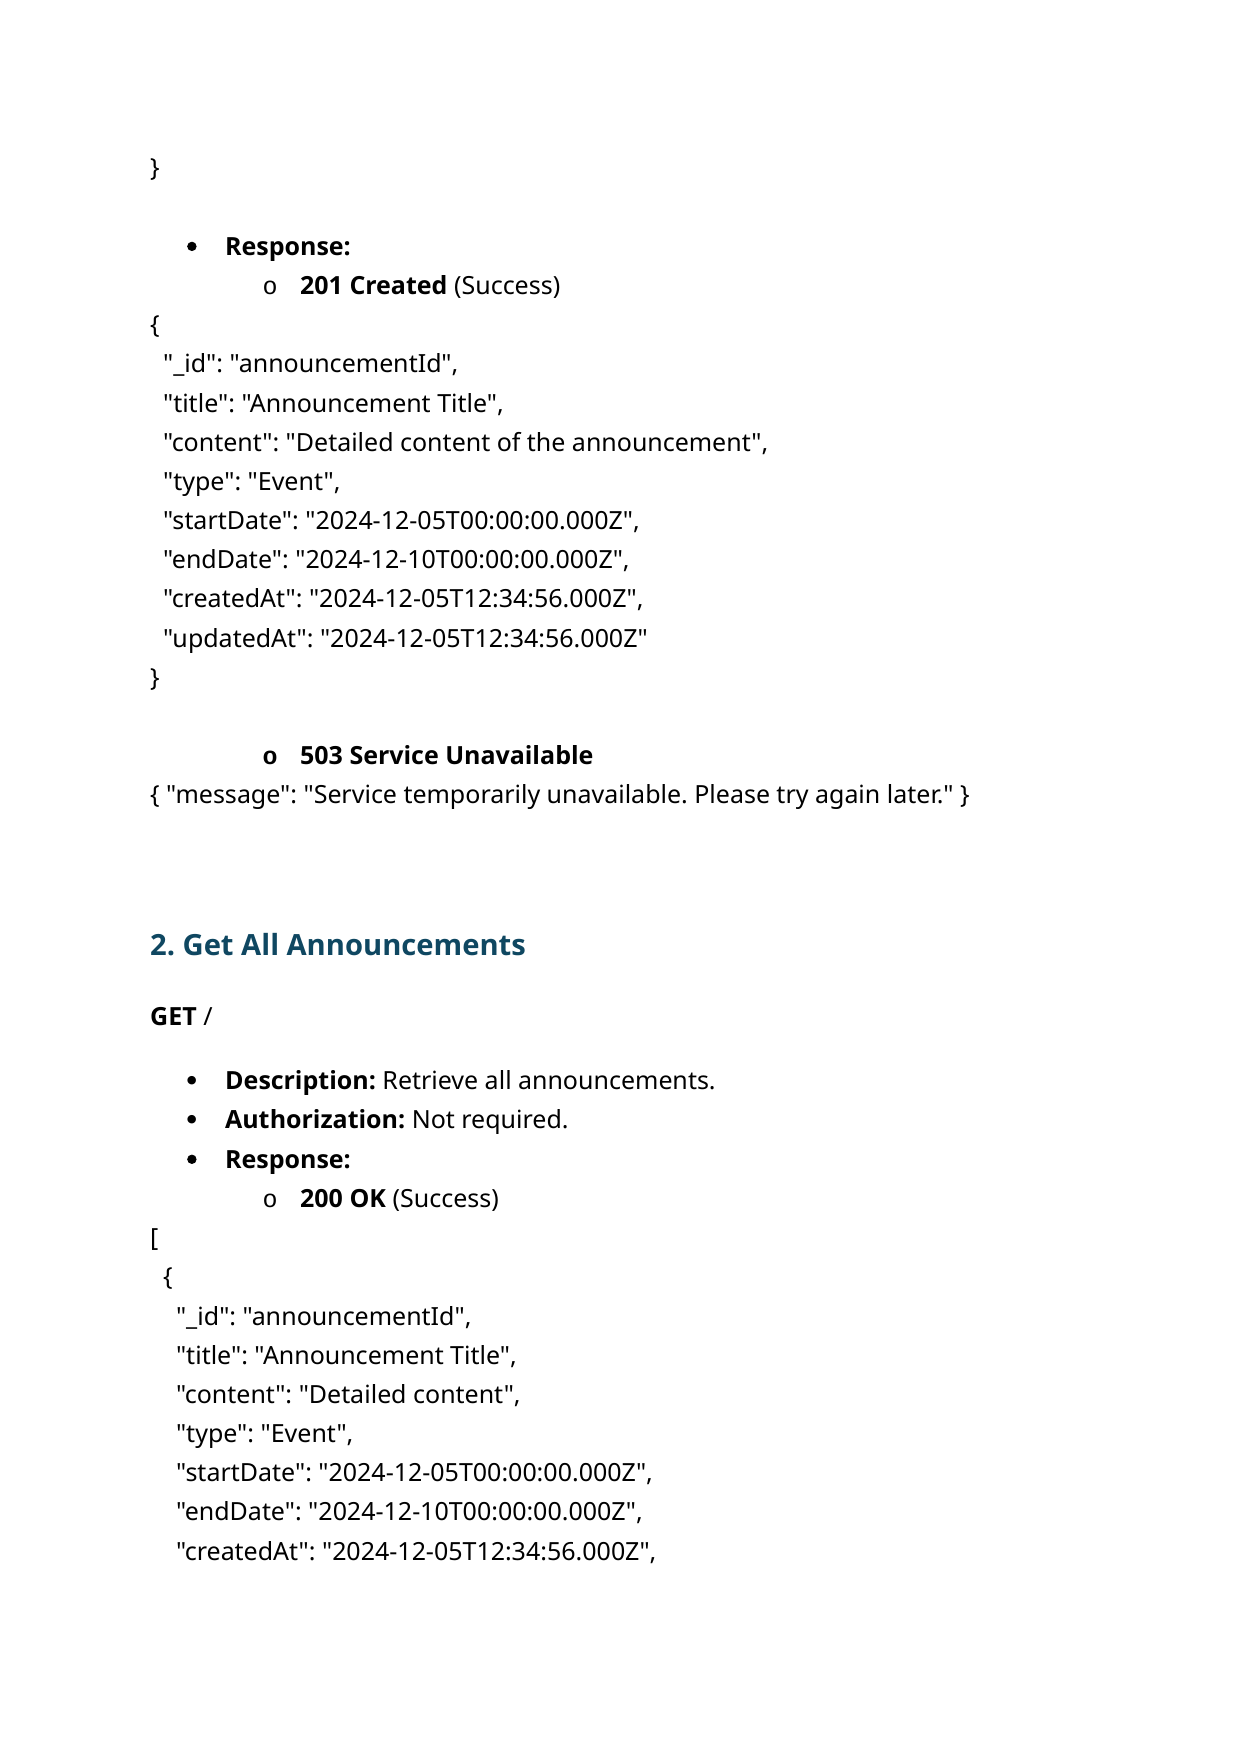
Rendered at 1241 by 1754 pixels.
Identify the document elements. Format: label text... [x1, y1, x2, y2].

text GET / [150, 999, 1090, 1033]
list Description: Retrieve all announcements. [187, 1063, 1090, 1097]
list Response: [187, 228, 1090, 262]
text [150, 1220, 1090, 1567]
text { "message": "Service temporarily unavailable. Please try again later." } [150, 777, 1090, 850]
text { "_id": "announcementId", "title": "Announcement Title", "content": "Detailed content of the announcement", "type": "Event", "startDate": "2024-12-05T00:00:00.000Z", "endDate": "2024-12-10T00:00:00.000Z", "createdAt": "2024-12-05T12:34:56.000Z", "updatedAt": "2024-12-05T12:34:56.000Z" } [150, 307, 1090, 733]
subtitle 2. Get All Announcements [150, 924, 1090, 963]
list Authorization: Not required. [187, 1102, 1090, 1136]
list 503 Service Unavailable [262, 738, 1090, 772]
list 201 Created (Success) [262, 267, 1090, 302]
list 200 OK (Success) [262, 1180, 1090, 1215]
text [150, 150, 1090, 223]
list Response: [187, 1141, 1090, 1175]
